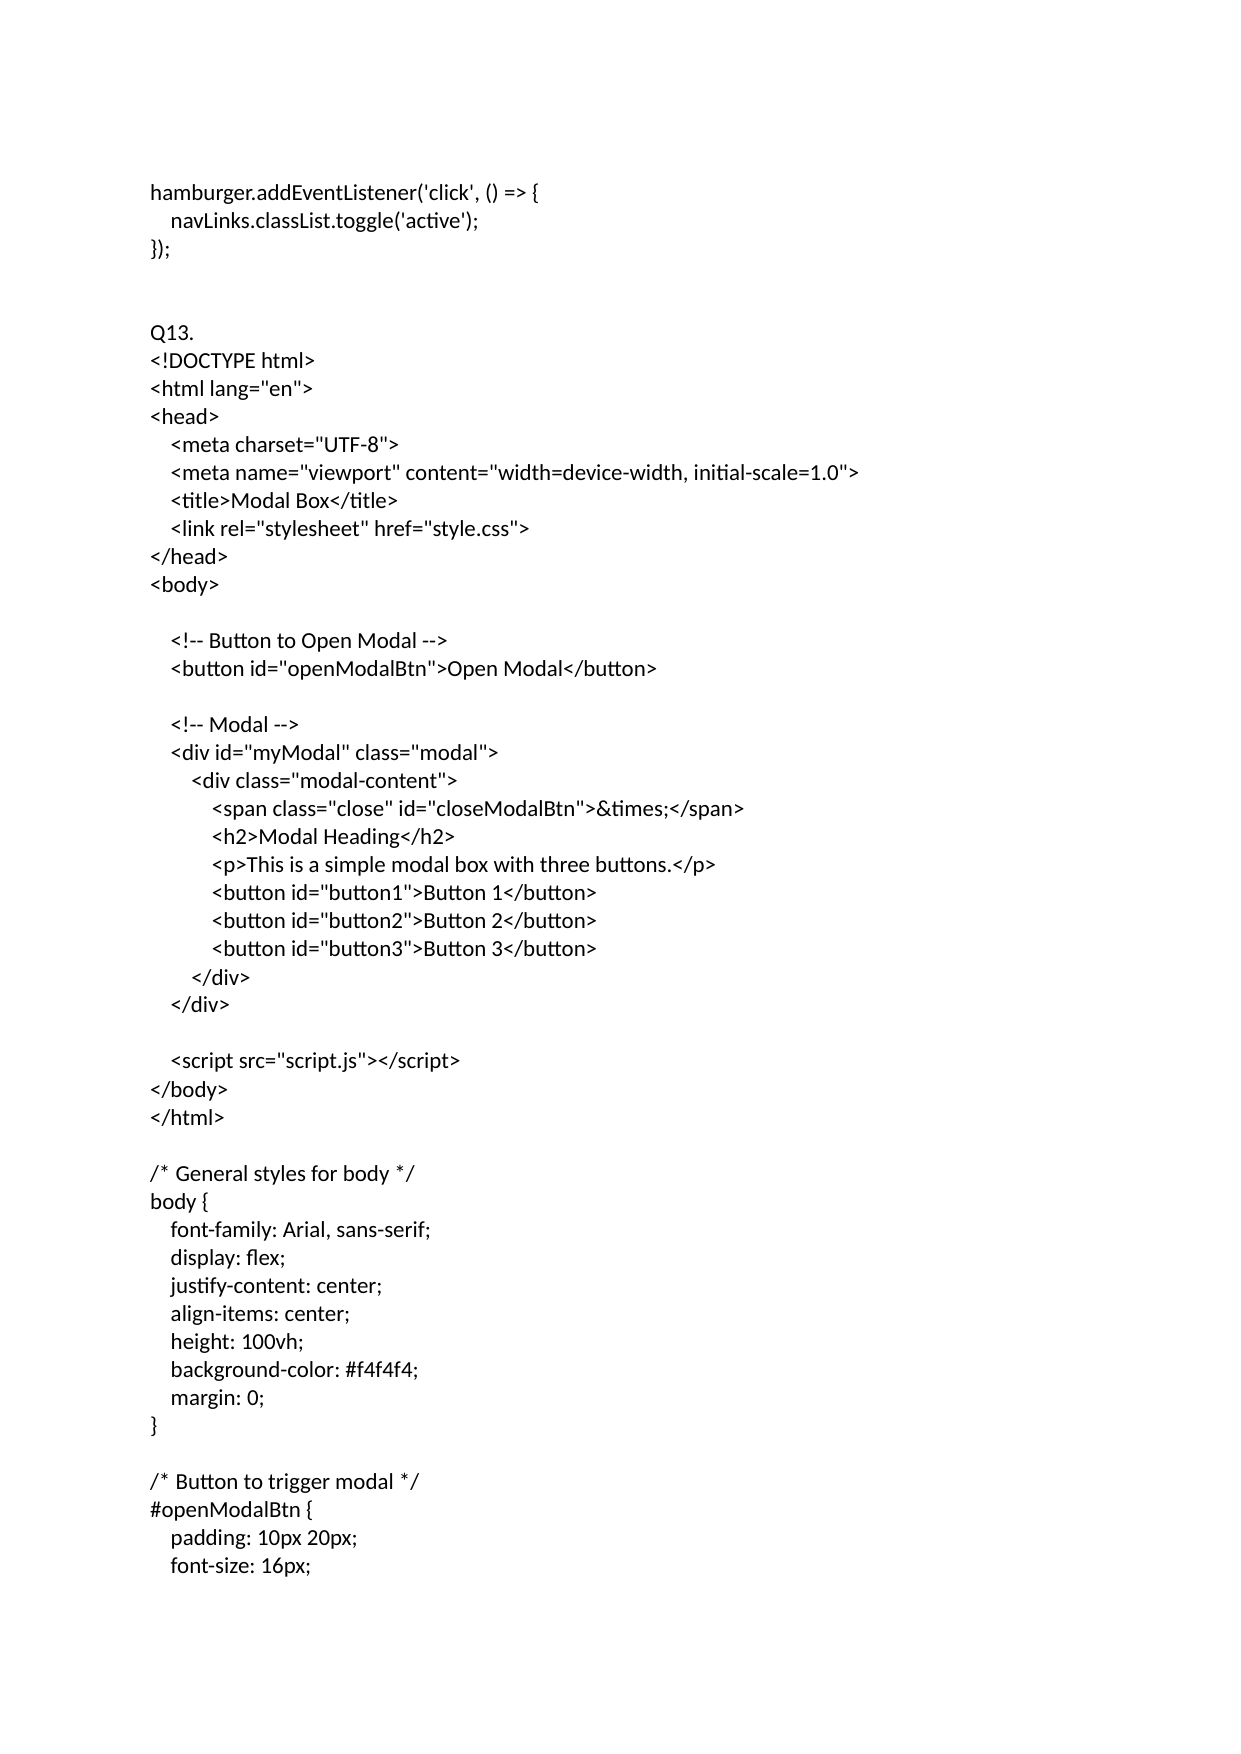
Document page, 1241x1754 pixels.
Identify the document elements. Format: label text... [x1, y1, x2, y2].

text <div id="myModal" class="modal"> [150, 738, 1090, 766]
text font-family: Arial, sans-serif; [150, 1215, 1090, 1243]
text </head> [150, 542, 1090, 570]
text <meta charset="UTF-8"> [150, 430, 1090, 458]
text <button id="openModalBtn">Open Modal</button> [150, 654, 1090, 682]
text <p>This is a simple modal box with three buttons.</p> [150, 851, 1090, 878]
text <button id="button2">Button 2</button> [150, 907, 1090, 934]
text /* Button to trigger modal */ [150, 1467, 1090, 1495]
text <button id="button3">Button 3</button> [150, 934, 1090, 963]
text </div> [150, 991, 1090, 1019]
text <!-- Button to Open Modal --> [150, 626, 1090, 654]
text <button id="button1">Button 1</button> [150, 878, 1090, 907]
text </body> [150, 1075, 1090, 1103]
text <html lang="en"> [150, 374, 1090, 402]
text <body> [150, 570, 1090, 598]
text justify-content: center; [150, 1271, 1090, 1299]
text </div> [150, 963, 1090, 991]
text </html> [150, 1103, 1090, 1131]
text <meta name="viewport" content="width=device-width, initial-scale=1.0"> [150, 458, 1090, 486]
text <!DOCTYPE html> [150, 346, 1090, 374]
text padding: 10px 20px; [150, 1523, 1090, 1551]
text <div class="modal-content"> [150, 766, 1090, 794]
text Q13. [150, 318, 1090, 346]
text <title>Modal Box</title> [150, 486, 1090, 514]
text } [150, 1411, 1090, 1439]
text }); [150, 234, 1090, 262]
text display: flex; [150, 1243, 1090, 1271]
text <span class="close" id="closeModalBtn">&times;</span> [150, 794, 1090, 822]
text <h2>Modal Heading</h2> [150, 822, 1090, 851]
text <!-- Modal --> [150, 710, 1090, 738]
text <script src="script.js"></script> [150, 1047, 1090, 1075]
text background-color: #f4f4f4; [150, 1355, 1090, 1383]
text <link rel="stylesheet" href="style.css"> [150, 514, 1090, 542]
text <head> [150, 402, 1090, 430]
text hamburger.addEventListener('click', () => { [150, 178, 1090, 206]
text navLinks.classList.toggle('active'); [150, 206, 1090, 234]
text font-size: 16px; [150, 1551, 1090, 1579]
text /* General styles for body */ [150, 1159, 1090, 1187]
text align-items: center; [150, 1299, 1090, 1327]
text margin: 0; [150, 1383, 1090, 1411]
text body { [150, 1187, 1090, 1215]
text height: 100vh; [150, 1327, 1090, 1355]
text #openModalBtn { [150, 1495, 1090, 1523]
